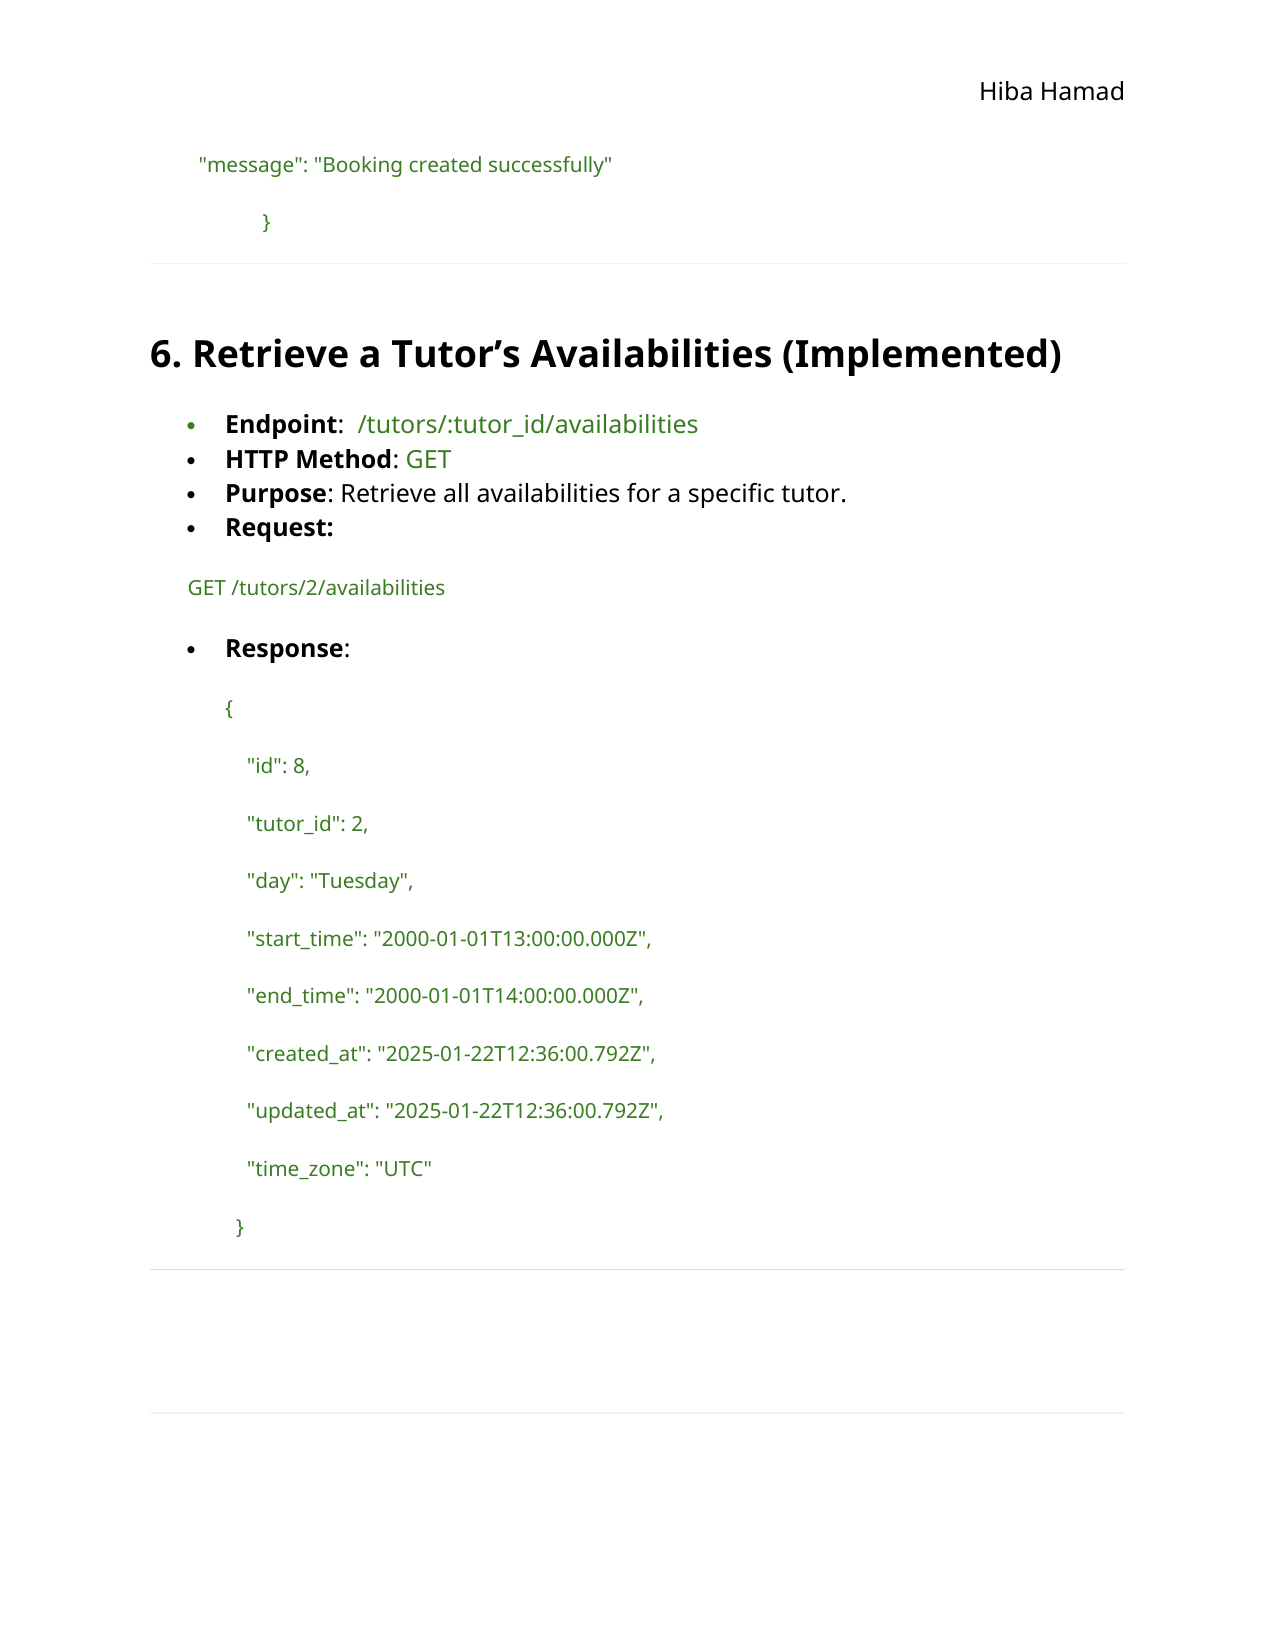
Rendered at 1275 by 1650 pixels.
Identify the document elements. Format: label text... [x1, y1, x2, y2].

text } [225, 1212, 1125, 1240]
text "id": 8, [225, 751, 1125, 779]
text "message": "Booking created successfully" [187, 150, 1125, 178]
text "time_zone": "UTC" [225, 1154, 1125, 1183]
text "day": "Tuesday", [225, 866, 1125, 895]
text { [225, 693, 1125, 722]
list HTTP Method: GET [187, 441, 1125, 475]
text "created_at": "2025-01-22T12:36:00.792Z", [225, 1039, 1125, 1067]
text "tutor_id": 2, [225, 809, 1125, 837]
text } [262, 207, 1125, 235]
text GET /tutors/2/availabilities [187, 573, 1125, 601]
text 6. Retrieve a Tutor’s Availabilities (Implemented) [150, 327, 1125, 378]
text "updated_at": "2025-01-22T12:36:00.792Z", [225, 1097, 1125, 1125]
text "start_time": "2000-01-01T13:00:00.000Z", [225, 924, 1125, 952]
list Response: [187, 630, 1125, 664]
text "end_time": "2000-01-01T14:00:00.000Z", [225, 981, 1125, 1010]
list Endpoint: /tutors/:tutor_id/availabilities [187, 407, 1125, 441]
list Purpose: Retrieve all availabilities for a specific tutor. [187, 475, 1125, 509]
list Request: [187, 509, 1125, 543]
